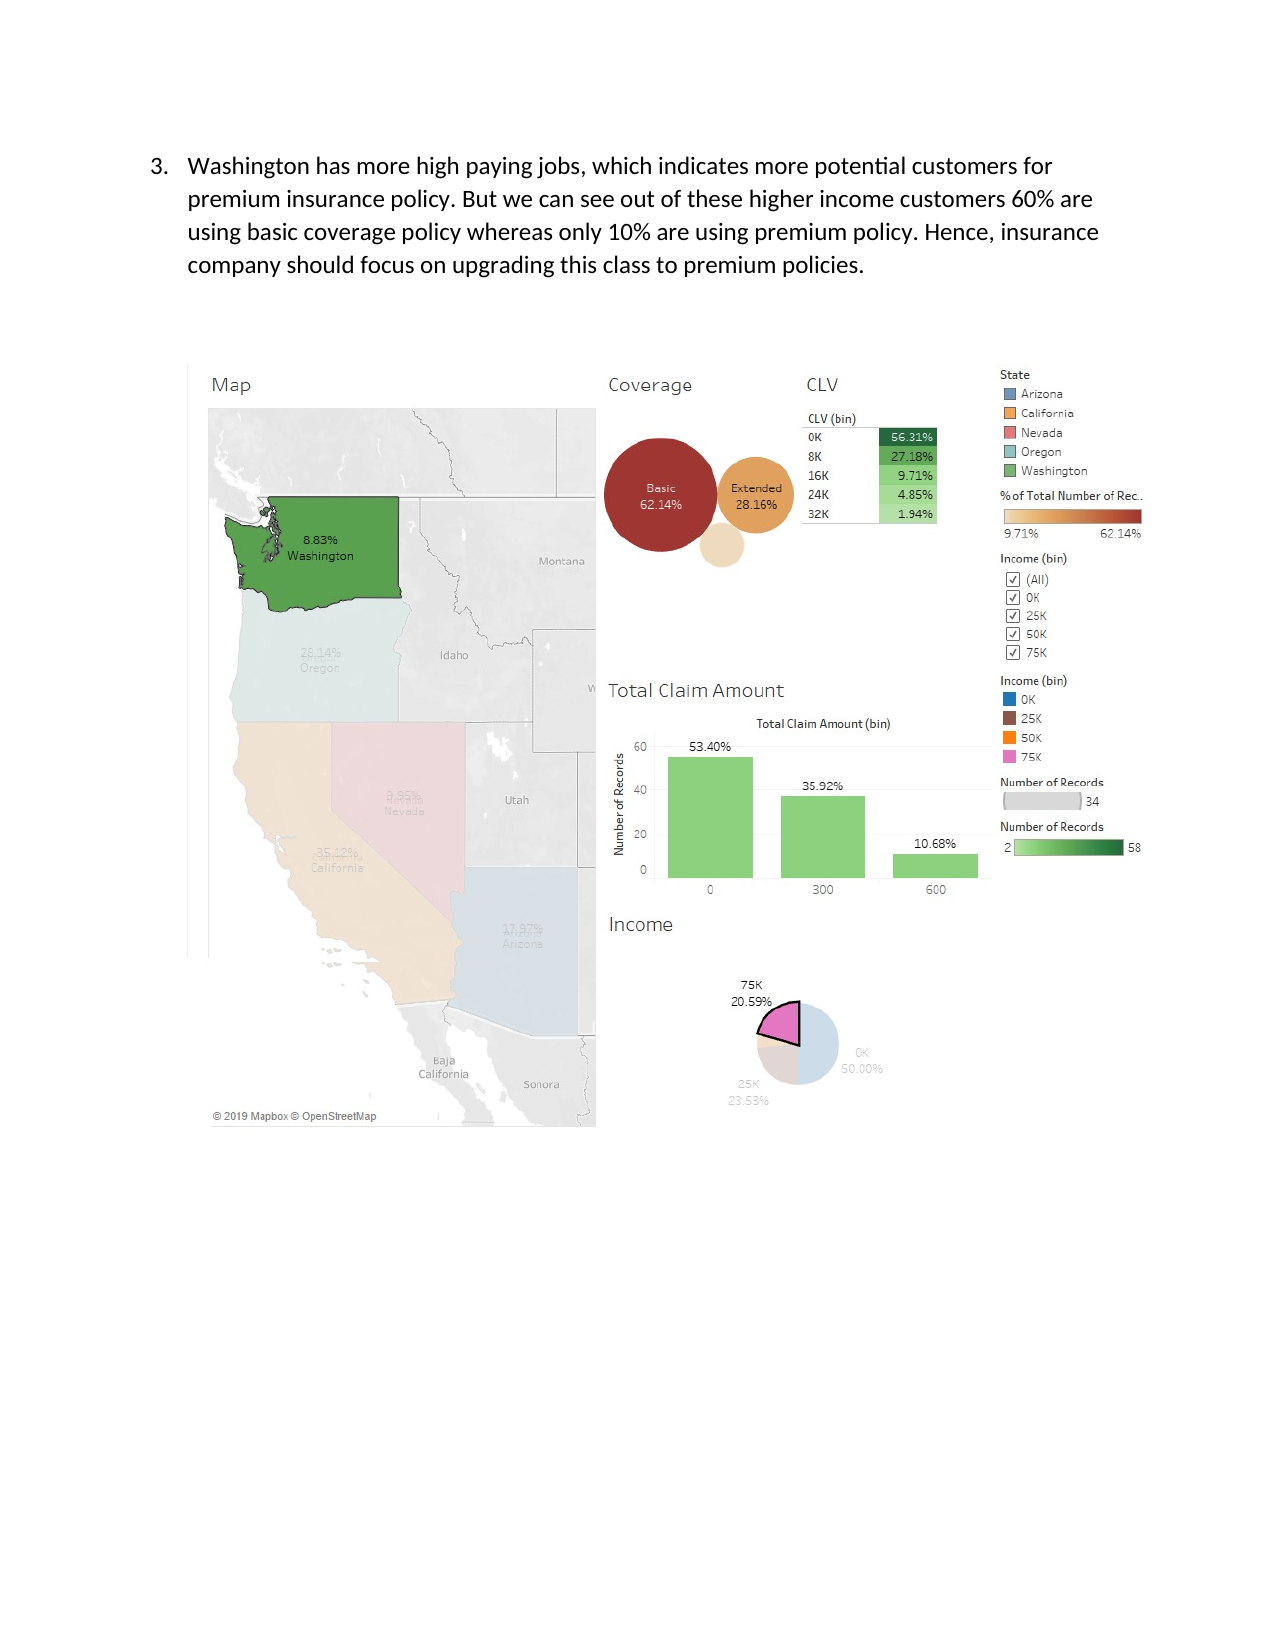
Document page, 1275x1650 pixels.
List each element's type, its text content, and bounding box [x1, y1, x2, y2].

list Washington has more high paying jobs, which indicates more potential customers for premium insurance policy. But we can see out of these higher income customers 60% are using basic coverage policy whereas only 10% are using premium policy. Hence, insurance company should focus on upgrading this class to premium policies. [150, 150, 1125, 279]
picture [187, 364, 1163, 1157]
